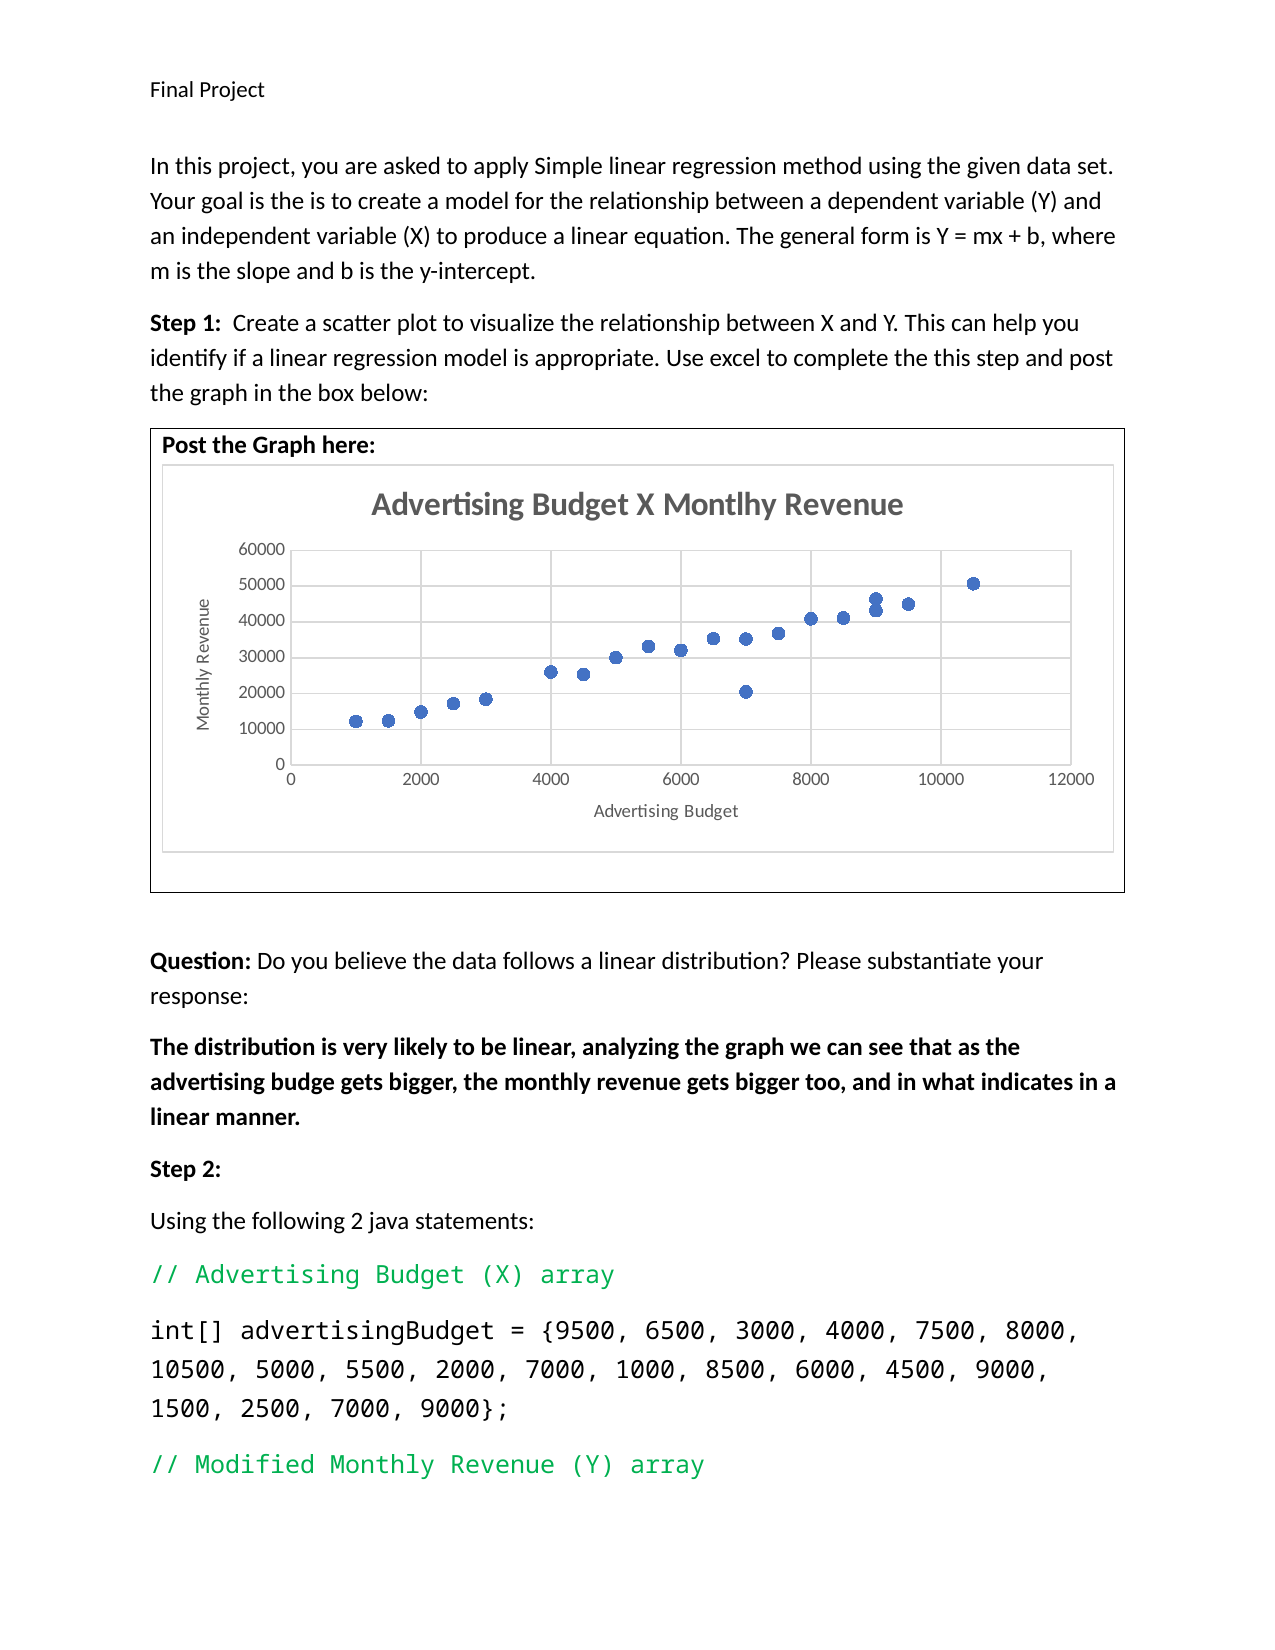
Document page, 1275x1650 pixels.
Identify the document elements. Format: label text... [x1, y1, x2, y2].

table_header Post the Graph here: [151, 429, 1124, 892]
text // Modified Monthly Revenue (Y) array [150, 1446, 1125, 1481]
text The distribution is very likely to be linear, analyzing the graph we can see that as the advertising budge gets bigger, the monthly revenue gets bigger too, and in what indicates in a linear manner. [150, 1031, 1125, 1132]
text Step 2: [150, 1153, 1125, 1184]
text Step 1: Create a scatter plot to visualize the relationship between X and Y. This can help you identify if a linear regression model is appropriate. Use excel to complete the this step and post the graph in the box below: [150, 307, 1125, 407]
text In this project, you are asked to apply Simple linear regression method using the given data set. Your goal is the is to create a model for the relationship between a dependent variable (Y) and an independent variable (X) to produce a linear equation. The general form is Y = mx + b, where m is the slope and b is the y-intercept. [150, 150, 1125, 286]
text Using the following 2 java statements: [150, 1205, 1125, 1235]
text Question: Do you believe the data follows a linear distribution? Please substantiate your response: [150, 945, 1125, 1010]
text int[] advertisingBudget = {9500, 6500, 3000, 4000, 7500, 8000, 10500, 5000, 5500, 2000, 7000, 1000, 8500, 6000, 4500, 9000, 1500, 2500, 7000, 9000}; [150, 1312, 1125, 1425]
text // Advertising Budget (X) array [150, 1256, 1125, 1291]
